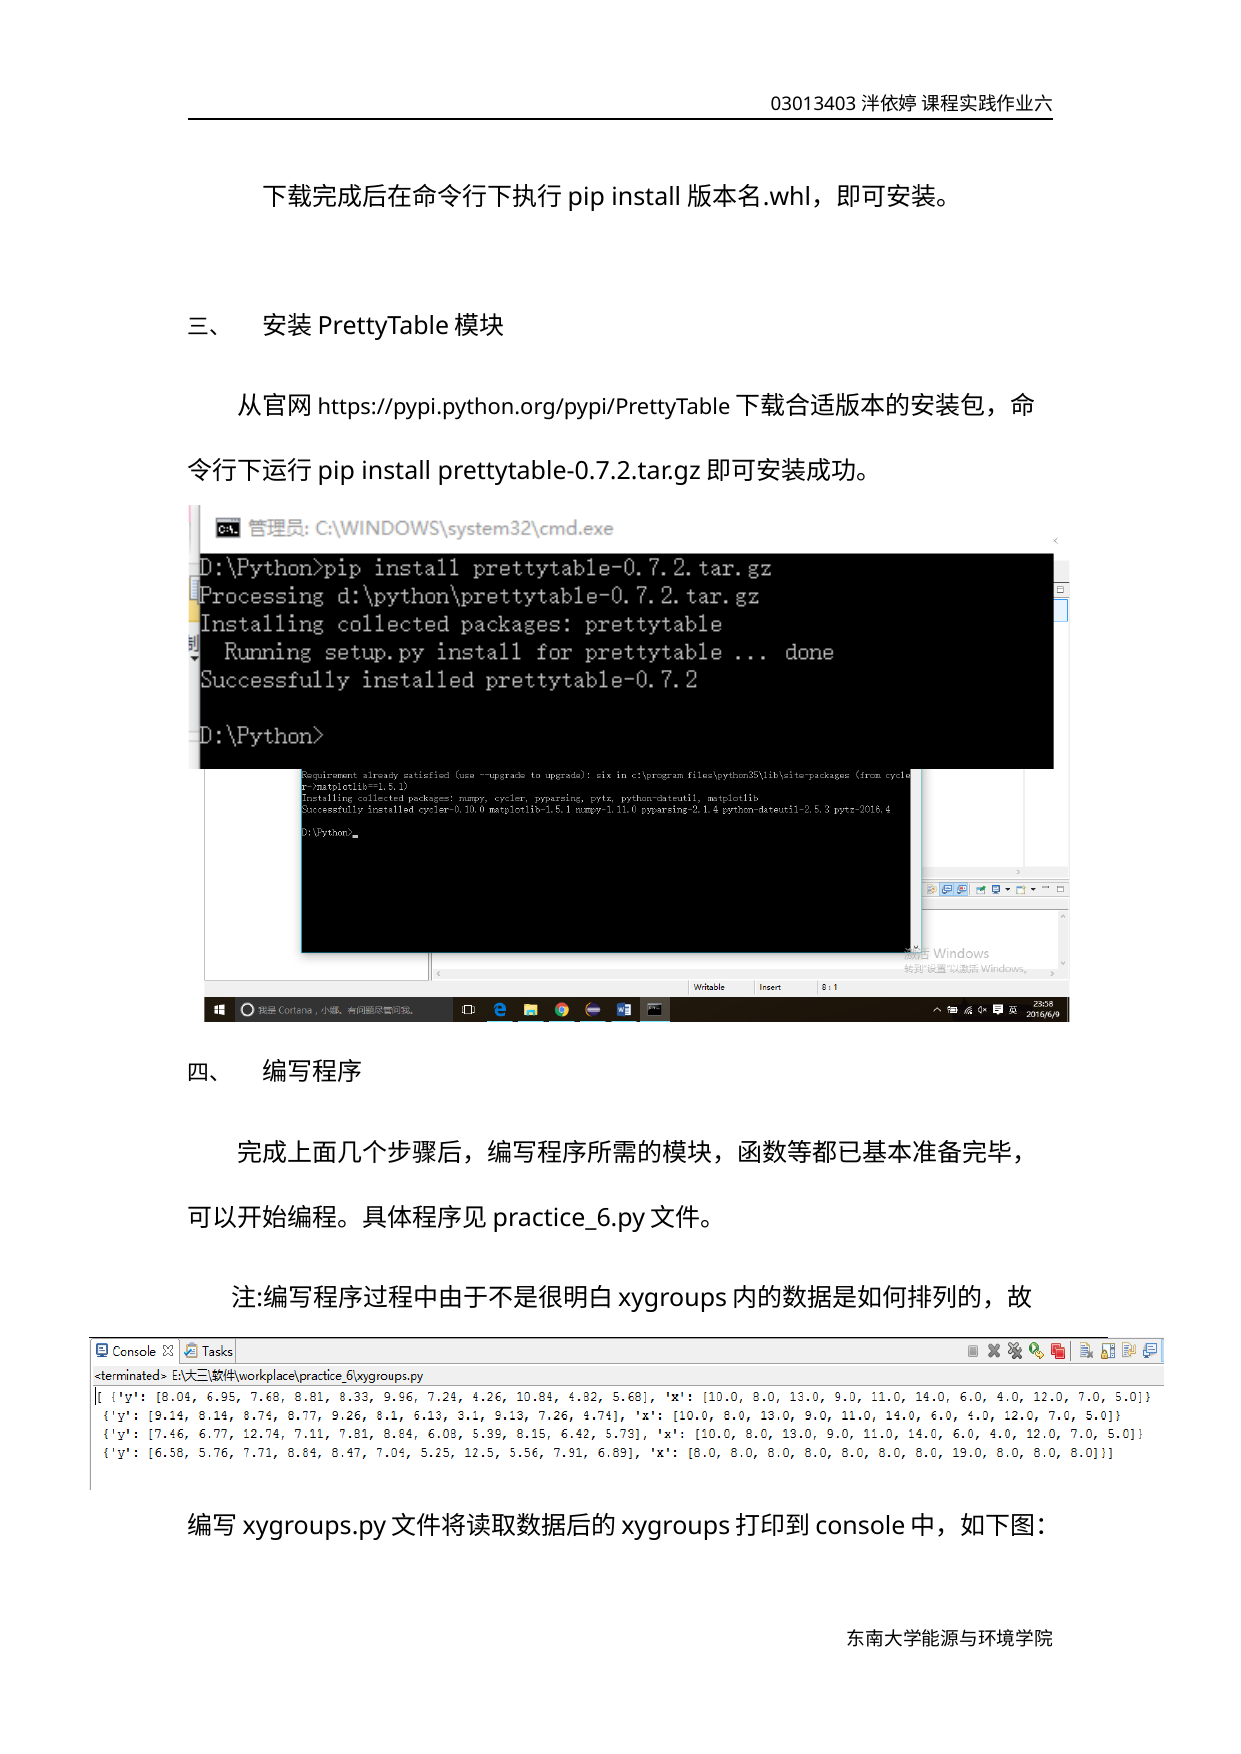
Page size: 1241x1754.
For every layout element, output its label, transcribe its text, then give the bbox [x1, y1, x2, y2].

list 下载完成后在命令行下执行pip install 版本名.whl，即可安装。 [262, 162, 1053, 227]
text 注:编写程序过程中由于不是很明白xygroups内的数据是如何排列的，故编写xygroups.py文件将读取数据后的xygroups打印到console中，如下图： [187, 1263, 1053, 1337]
picture [89, 1337, 1164, 1490]
list 安装PrettyTable模块 [187, 291, 1053, 356]
text 从官网https://pypi.python.org/pypi/PrettyTable下载合适版本的安装包，命令行下运行pip install prettytable-0.7.2.tar.gz即可安装成功。 [187, 371, 1053, 501]
picture [188, 505, 1070, 1022]
text 注:编写程序过程中由于不是很明白xygroups内的数据是如何排列的，故编写xygroups.py文件将读取数据后的xygroups打印到console中，如下图： [187, 1490, 1053, 1556]
text 完成上面几个步骤后，编写程序所需的模块，函数等都已基本准备完毕，可以开始编程。具体程序见practice_6.py文件。 [187, 1118, 1053, 1248]
